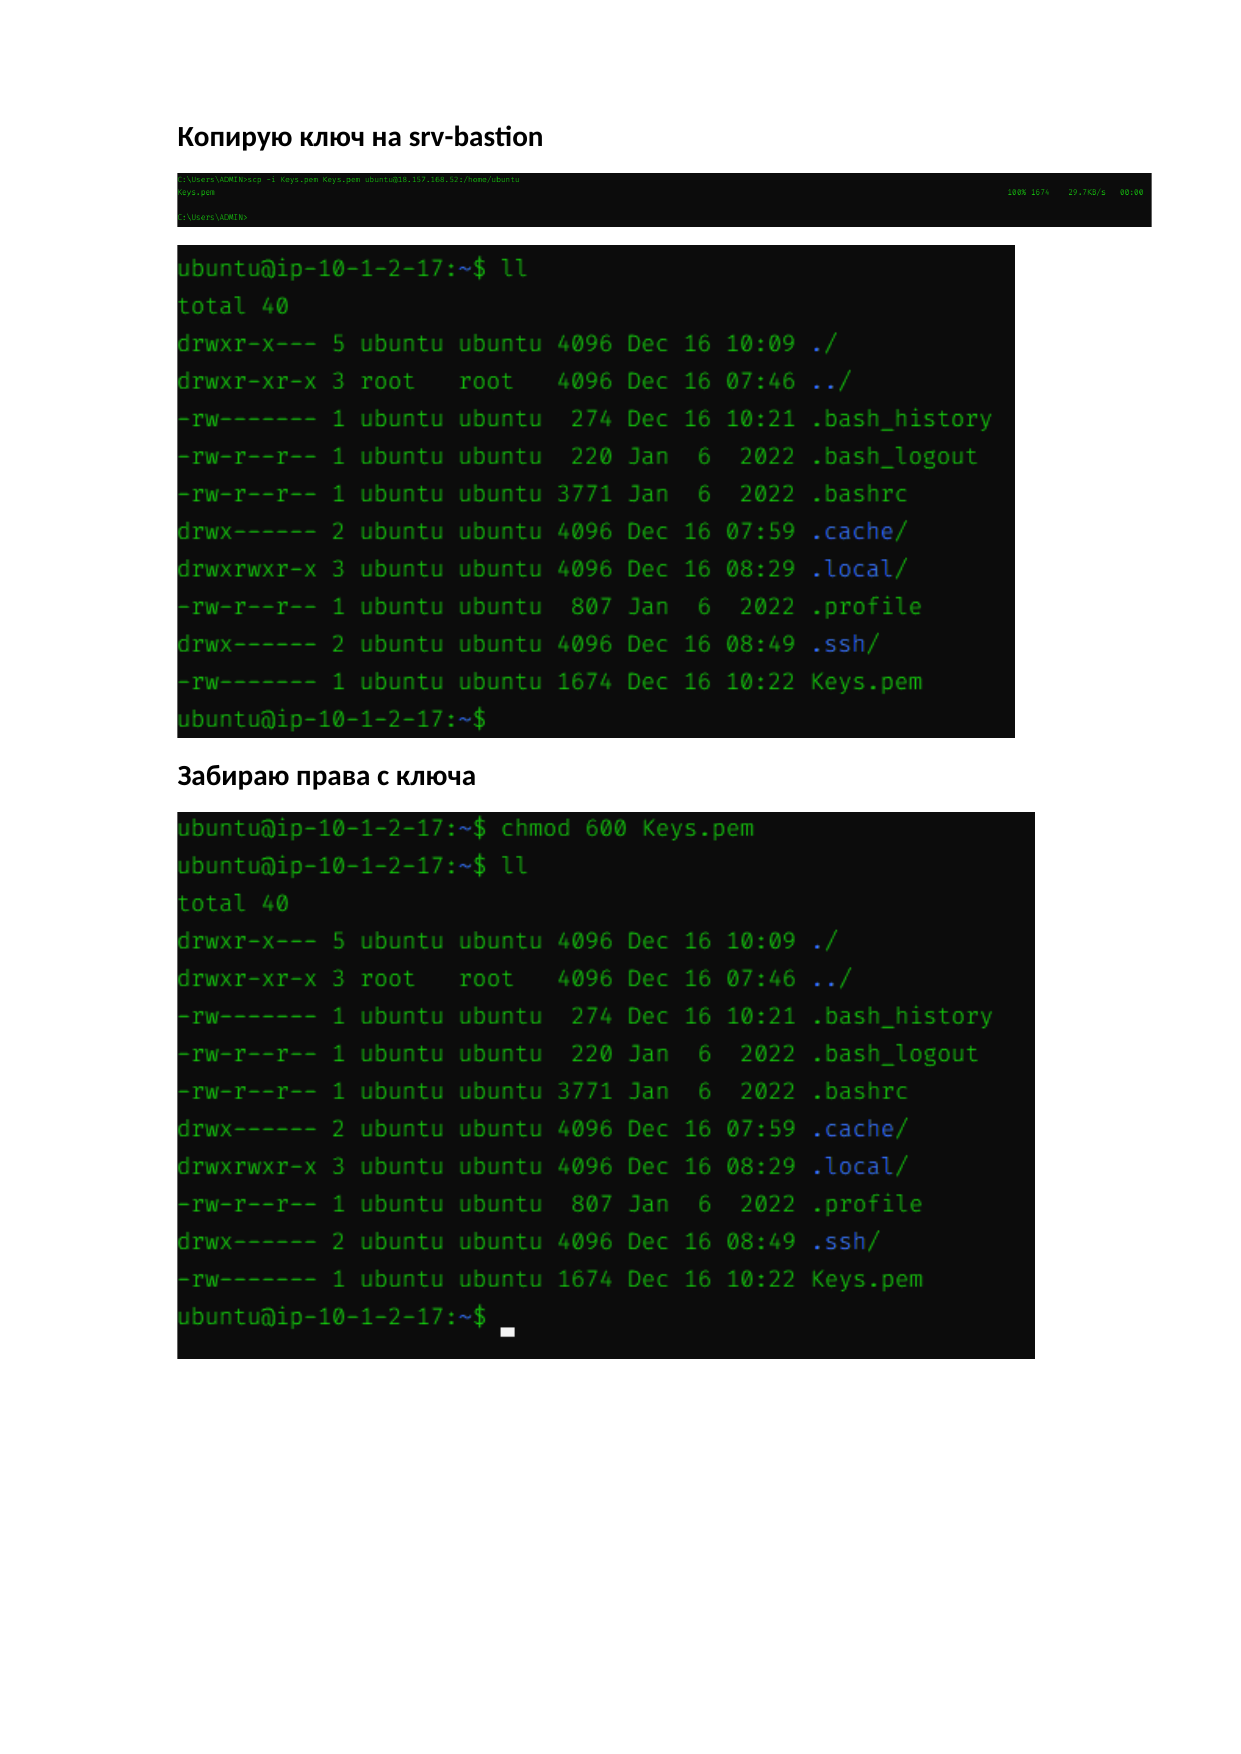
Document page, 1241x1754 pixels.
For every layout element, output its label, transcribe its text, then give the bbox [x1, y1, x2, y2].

text Забираю права с ключа [177, 757, 1152, 792]
text Копирую ключ на srv-bastion [177, 118, 1152, 154]
picture [177, 245, 1015, 738]
picture [177, 173, 1152, 227]
picture [177, 812, 1035, 1359]
